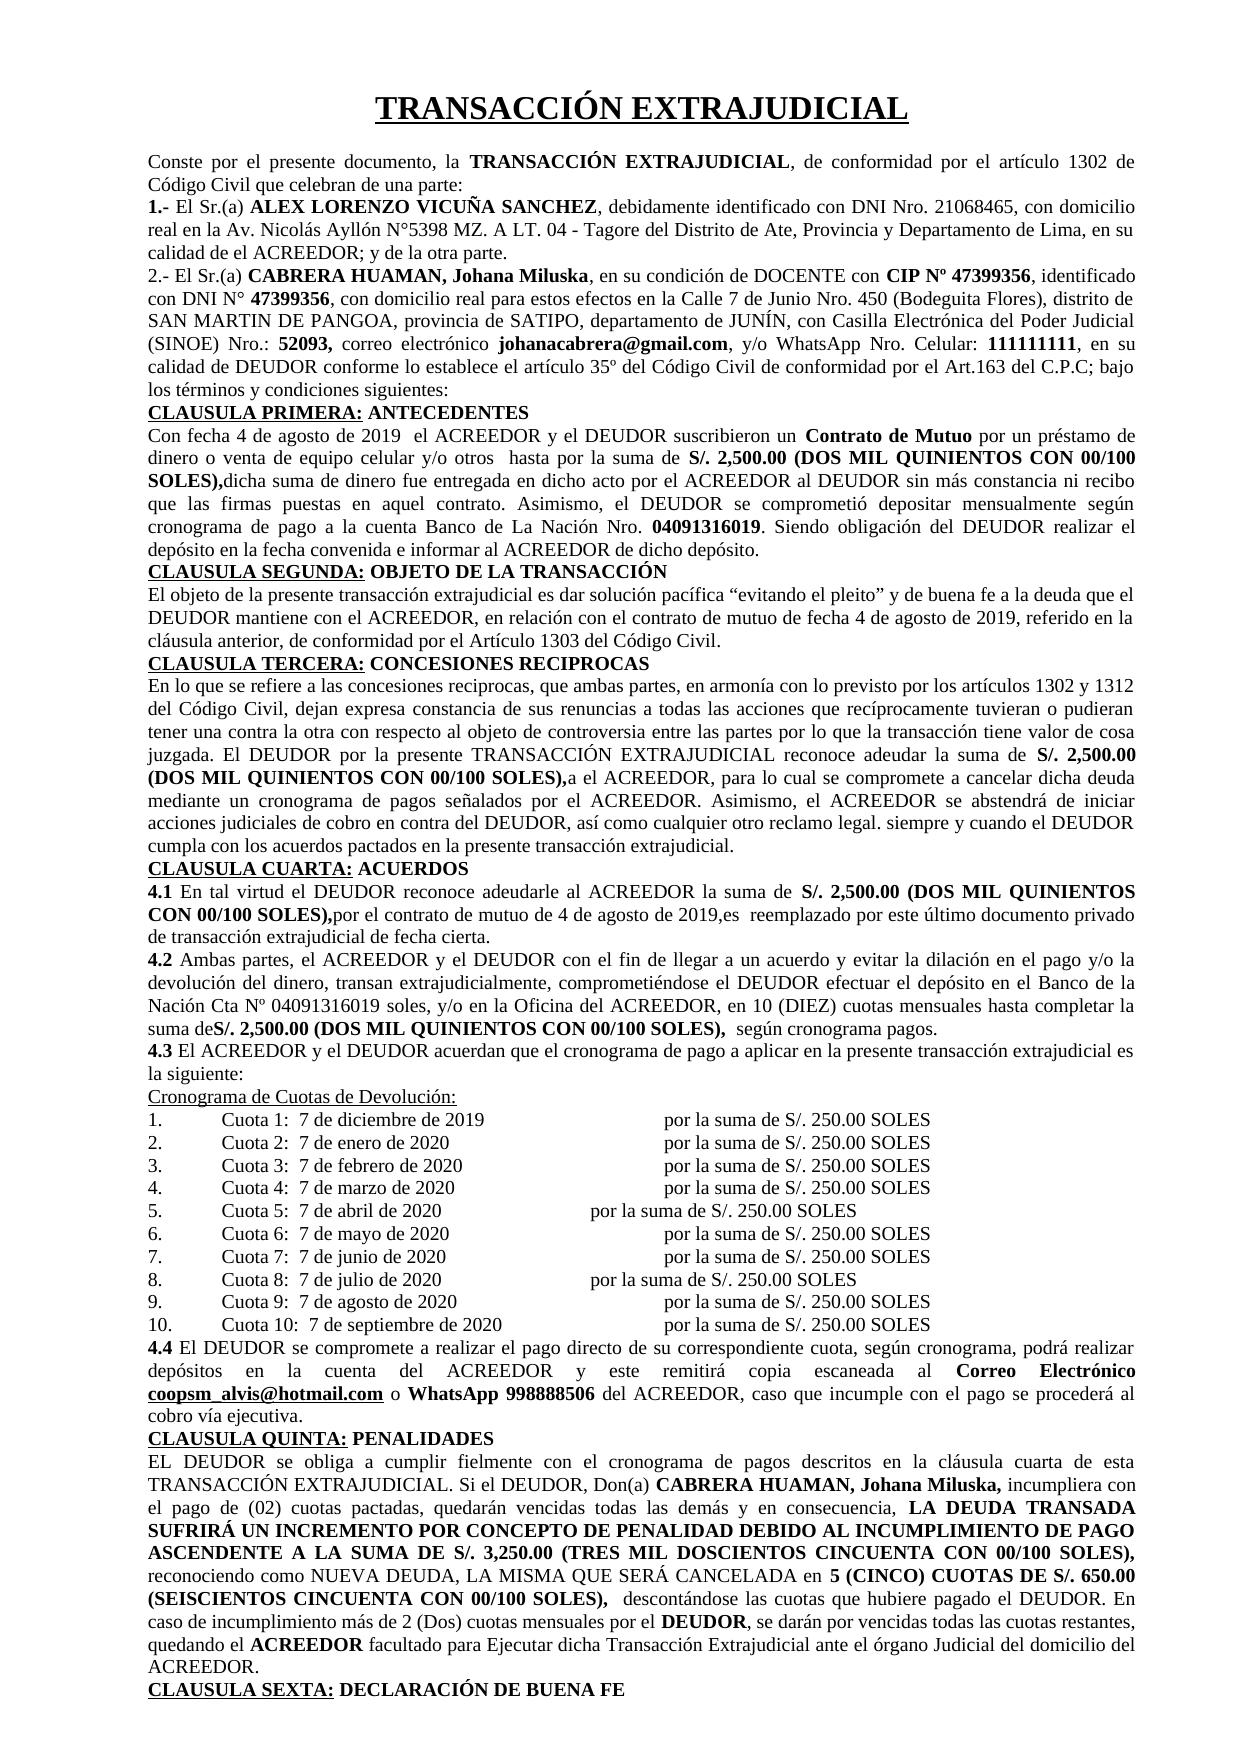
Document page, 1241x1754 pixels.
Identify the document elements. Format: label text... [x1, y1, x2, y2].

text CLAUSULA TERCERA: CONCESIONES RECIPROCAS [148, 652, 1136, 674]
text CLAUSULA CUARTA: ACUERDOS [148, 857, 1136, 880]
text 6. Cuota 6: 7 de mayo de 2020 por la suma de S/. 250.00 SOLES [148, 1222, 1136, 1245]
text CLAUSULA SEXTA: DECLARACIÓN DE BUENA FE [148, 1678, 1136, 1701]
text 4.3 El ACREEDOR y el DEUDOR acuerdan que el cronograma de pago a aplicar en la presente transacción extrajudicial es la siguiente: [148, 1039, 1136, 1085]
text CLAUSULA QUINTA: PENALIDADES [148, 1427, 1136, 1450]
text CLAUSULA PRIMERA: ANTECEDENTES [148, 401, 1136, 423]
text CLAUSULA SEGUNDA: OBJETO DE LA TRANSACCIÓN [148, 560, 1136, 583]
text Cronograma de Cuotas de Devolución: [148, 1085, 1136, 1108]
text TRANSACCIÓN EXTRAJUDICIAL [148, 89, 1136, 127]
text Conste por el presente documento, la TRANSACCIÓN EXTRAJUDICIAL, de conformidad por el artículo 1302 de Código Civil que celebran de una parte: [148, 150, 1136, 195]
text En lo que se refiere a las concesiones reciprocas, que ambas partes, en armonía con lo previsto por los artículos 1302 y 1312 del Código Civil, dejan expresa constancia de sus renuncias a todas las acciones que recíprocamente tuvieran o pudieran tener una contra la otra con respecto al objeto de controversia entre las partes por lo que la transacción tiene valor de cosa juzgada. El DEUDOR por la presente TRANSACCIÓN EXTRAJUDICIAL reconoce adeudar la suma de S/. 2,500.00 (DOS MIL QUINIENTOS CON 00/100 SOLES), a el ACREEDOR, para lo cual se compromete a cancelar dicha deuda mediante un cronograma de pagos señalados por el ACREEDOR. Asimismo, el ACREEDOR se abstendrá de iniciar acciones judiciales de cobro en contra del DEUDOR, así como cualquier otro reclamo legal. siempre y cuando el DEUDOR cumpla con los acuerdos pactados en la presente transacción extrajudicial. [148, 674, 1136, 857]
text El objeto de la presente transacción extrajudicial es dar solución pacífica “evitando el pleito” y de buena fe a la deuda que el DEUDOR mantiene con el ACREEDOR, en relación con el contrato de mutuo de fecha 4 de agosto de 2019, referido en la cláusula anterior, de conformidad por el Artículo 1303 del Código Civil. [148, 583, 1136, 652]
text 7. Cuota 7: 7 de junio de 2020 por la suma de S/. 250.00 SOLES [148, 1245, 1136, 1268]
text Con fecha 4 de agosto de 2019 el ACREEDOR y el DEUDOR suscribieron un Contrato de Mutuo por un préstamo de dinero o venta de equipo celular y/o otros hasta por la suma de S/. 2,500.00 (DOS MIL QUINIENTOS CON 00/100 SOLES), dicha suma de dinero fue entregada en dicho acto por el ACREEDOR al DEUDOR sin más constancia ni recibo que las firmas puestas en aquel contrato. Asimismo, el DEUDOR se comprometió depositar mensualmente según cronograma de pago a la cuenta Banco de La Nación Nro. 04091316019. Siendo obligación del DEUDOR realizar el depósito en la fecha convenida e informar al ACREEDOR de dicho depósito. [148, 423, 1136, 560]
text 9. Cuota 9: 7 de agosto de 2020 por la suma de S/. 250.00 SOLES [148, 1290, 1136, 1313]
text EL DEUDOR se obliga a cumplir fielmente con el cronograma de pagos descritos en la cláusula cuarta de esta TRANSACCIÓN EXTRAJUDICIAL. Si el DEUDOR, Don(a) CABRERA HUAMAN, Johana Miluska, incumpliera con el pago de (02) cuotas pactadas, quedarán vencidas todas las demás y en consecuencia, LA DEUDA TRANSADA SUFRIRÁ UN INCREMENTO POR CONCEPTO DE PENALIDAD DEBIDO AL INCUMPLIMIENTO DE PAGO ASCENDENTE A LA SUMA DE S/. 3,250.00 (TRES MIL DOSCIENTOS CINCUENTA CON 00/100 SOLES), reconociendo como NUEVA DEUDA, LA MISMA QUE SERÁ CANCELADA en 5 (CINCO) CUOTAS DE S/. 650.00 (SEISCIENTOS CINCUENTA CON 00/100 SOLES), descontándose las cuotas que hubiere pagado el DEUDOR. En caso de incumplimiento más de 2 (Dos) cuotas mensuales por el DEUDOR, se darán por vencidas todas las cuotas restantes, quedando el ACREEDOR facultado para Ejecutar dicha Transacción Extrajudicial ante el órgano Judicial del domicilio del ACREEDOR. [148, 1450, 1136, 1678]
text 4.1 En tal virtud el DEUDOR reconoce adeudarle al ACREEDOR la suma de S/. 2,500.00 (DOS MIL QUINIENTOS CON 00/100 SOLES), por el contrato de mutuo de 4 de agosto de 2019, es reemplazado por este último documento privado de transacción extrajudicial de fecha cierta. [148, 880, 1136, 948]
text 1. Cuota 1: 7 de diciembre de 2019 por la suma de S/. 250.00 SOLES [148, 1108, 1136, 1131]
text 8. Cuota 8: 7 de julio de 2020 por la suma de S/. 250.00 SOLES [148, 1268, 1136, 1290]
text 3. Cuota 3: 7 de febrero de 2020 por la suma de S/. 250.00 SOLES [148, 1153, 1136, 1176]
text 10. Cuota 10: 7 de septiembre de 2020 por la suma de S/. 250.00 SOLES [148, 1313, 1136, 1336]
text 4. Cuota 4: 7 de marzo de 2020 por la suma de S/. 250.00 SOLES [148, 1176, 1136, 1199]
text 1.- El Sr.(a) ALEX LORENZO VICUÑA SANCHEZ, debidamente identificado con DNI Nro. 21068465, con domicilio real en la Av. Nicolás Ayllón N°5398 MZ. A LT. 04 - Tagore del Distrito de Ate, Provincia y Departamento de Lima, en su calidad de el ACREEDOR; y de la otra parte. [148, 195, 1136, 264]
text 5. Cuota 5: 7 de abril de 2020 por la suma de S/. 250.00 SOLES [148, 1199, 1136, 1222]
text 4.4 El DEUDOR se compromete a realizar el pago directo de su correspondiente cuota, según cronograma, podrá realizar depósitos en la cuenta del ACREEDOR y este remitirá copia escaneada al Correo Electrónico coopsm_alvis@hotmail.com o WhatsApp 998888506 del ACREEDOR, caso que incumple con el pago se procederá al cobro vía ejecutiva. [148, 1336, 1136, 1427]
text 4.2 Ambas partes, el ACREEDOR y el DEUDOR con el fin de llegar a un acuerdo y evitar la dilación en el pago y/o la devolución del dinero, transan extrajudicialmente, comprometiéndose el DEUDOR efectuar el depósito en el Banco de la Nación Cta Nº 04091316019 soles, y/o en la Oficina del ACREEDOR, en 10 (DIEZ) cuotas mensuales hasta completar la suma de S/. 2,500.00 (DOS MIL QUINIENTOS CON 00/100 SOLES), según cronograma pagos. [148, 948, 1136, 1039]
text 2.- El Sr.(a) CABRERA HUAMAN, Johana Miluska, en su condición de DOCENTE con CIP Nº 47399356, identificado con DNI N° 47399356, con domicilio real para estos efectos en la Calle 7 de Junio Nro. 450 (Bodeguita Flores), distrito de SAN MARTIN DE PANGOA, provincia de SATIPO, departamento de JUNÍN, con Casilla Electrónica del Poder Judicial (SINOE) Nro.: 52093, correo electrónico johanacabrera@gmail.com, y/o WhatsApp Nro. Celular: 111111111, en su calidad de DEUDOR conforme lo establece el artículo 35º del Código Civil de conformidad por el Art.163 del C.P.C; bajo los términos y condiciones siguientes: [148, 264, 1136, 401]
text 2. Cuota 2: 7 de enero de 2020 por la suma de S/. 250.00 SOLES [148, 1131, 1136, 1153]
